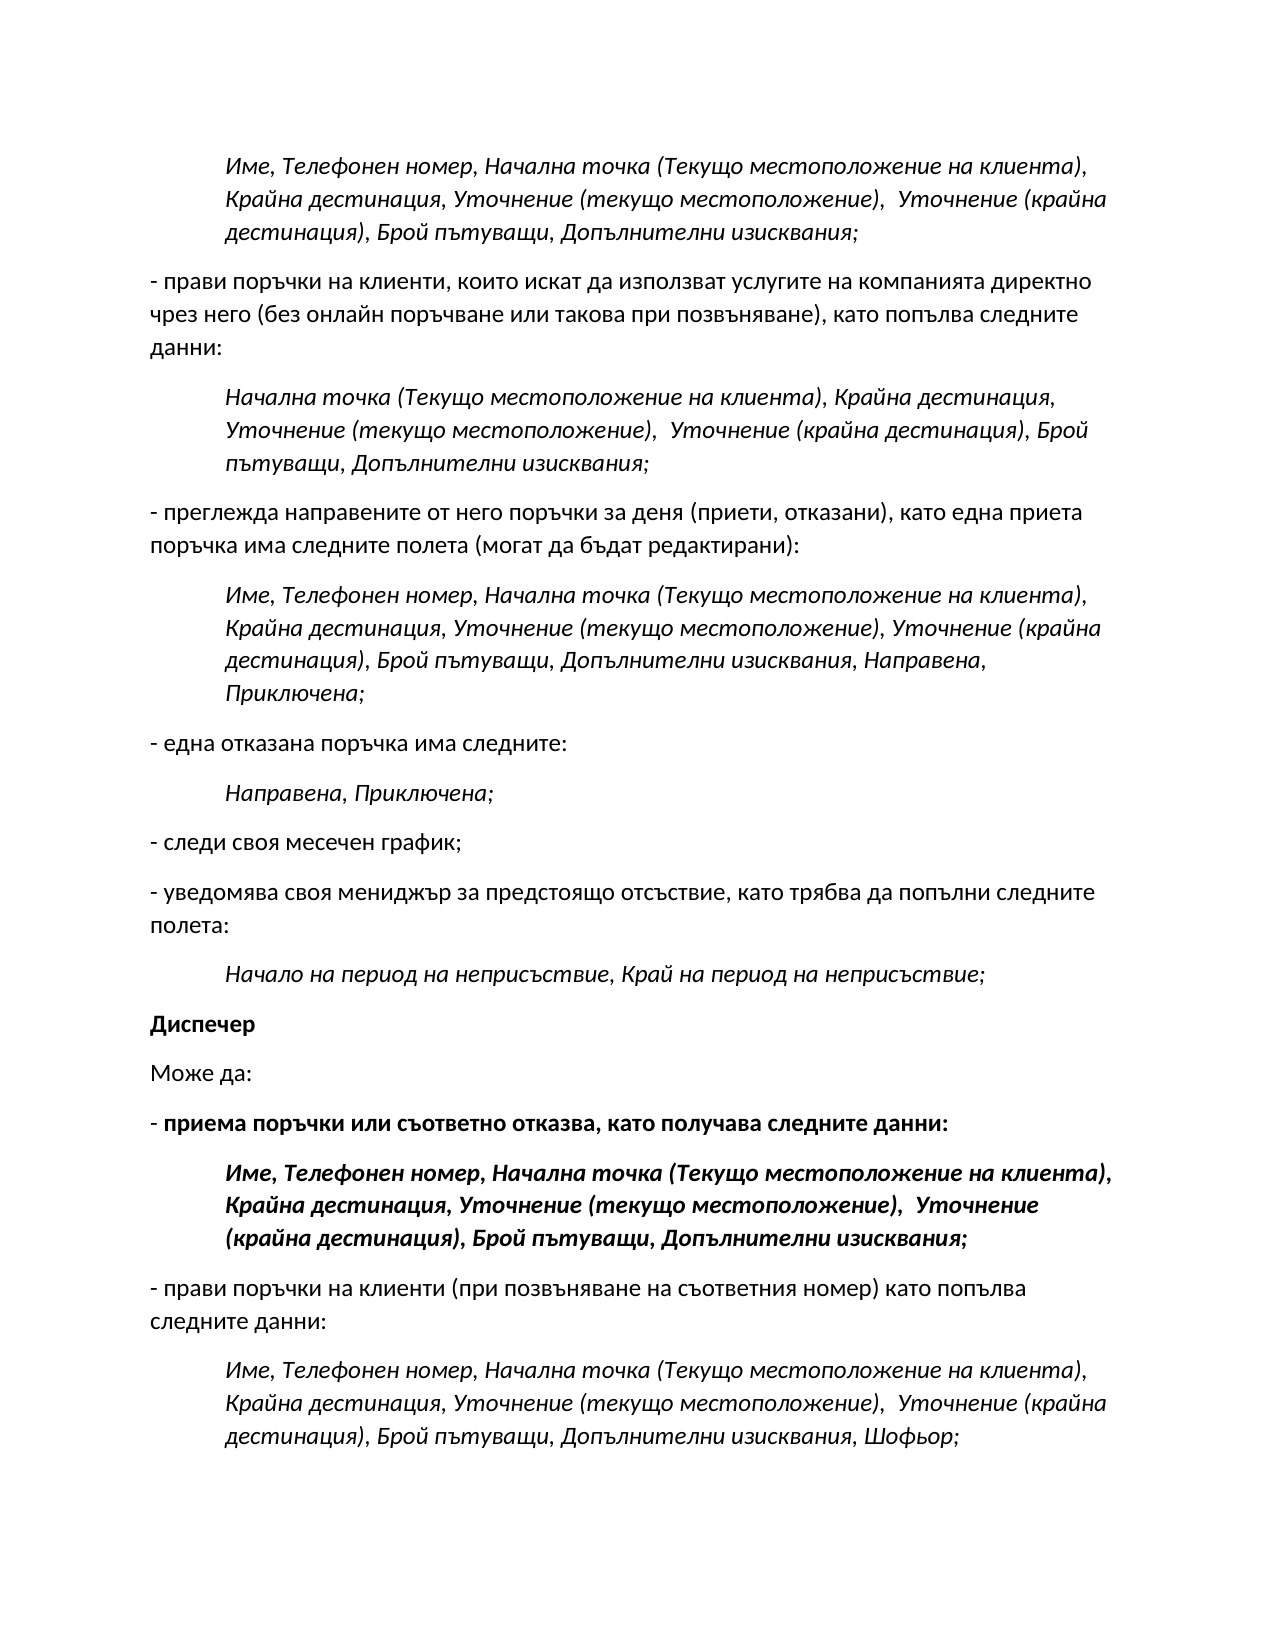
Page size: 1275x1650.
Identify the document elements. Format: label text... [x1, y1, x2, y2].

text - приема поръчки или съответно отказва, като получава следните данни: [150, 1107, 1125, 1138]
text - една отказана поръчка има следните: [150, 727, 1125, 758]
text Начало на период на неприсъствие, Край на период на неприсъствие; [150, 958, 1125, 989]
text Име, Телефонен номер, Начална точка (Текущо местоположение на клиента), Крайна дестинация, Уточнение (текущо местоположение), Уточнение (крайна дестинация), Брой пътуващи, Допълнителни изисквания; [150, 1157, 1125, 1253]
text Може да: [150, 1057, 1125, 1088]
text - прави поръчки на клиенти (при позвъняване на съответния номер) като попълва следните данни: [150, 1272, 1125, 1336]
text Диспечер [150, 1008, 1125, 1038]
text Име, Телефонен номер, Начална точка (Текущо местоположение на клиента), Крайна дестинация, Уточнение (текущо местоположение), Уточнение (крайна дестинация), Брой пътуващи, Допълнителни изисквания, Направена, Приключена; [150, 579, 1125, 708]
text Име, Телефонен номер, Начална точка (Текущо местоположение на клиента), Крайна дестинация, Уточнение (текущо местоположение), Уточнение (крайна дестинация), Брой пътуващи, Допълнителни изисквания, Шофьор; [150, 1354, 1125, 1451]
text - уведомява своя мениджър за предстоящо отсъствие, като трябва да попълни следните полета: [150, 876, 1125, 939]
text Начална точка (Текущо местоположение на клиента), Крайна дестинация, Уточнение (текущо местоположение), Уточнение (крайна дестинация), Брой пътуващи, Допълнителни изисквания; [150, 381, 1125, 477]
text Направена, Приключена; [150, 777, 1125, 807]
text Име, Телефонен номер, Начална точка (Текущо местоположение на клиента), Крайна дестинация, Уточнение (текущо местоположение), Уточнение (крайна дестинация), Брой пътуващи, Допълнителни изисквания; [150, 150, 1125, 246]
text - прави поръчки на клиенти, които искат да използват услугите на компанията директно чрез него (без онлайн поръчване или такова при позвъняване), като попълва следните данни: [150, 265, 1125, 362]
text - преглежда направените от него поръчки за деня (приети, отказани), като една приета поръчка има следните полета (могат да бъдат редактирани): [150, 496, 1125, 560]
text - следи своя месечен график; [150, 826, 1125, 857]
